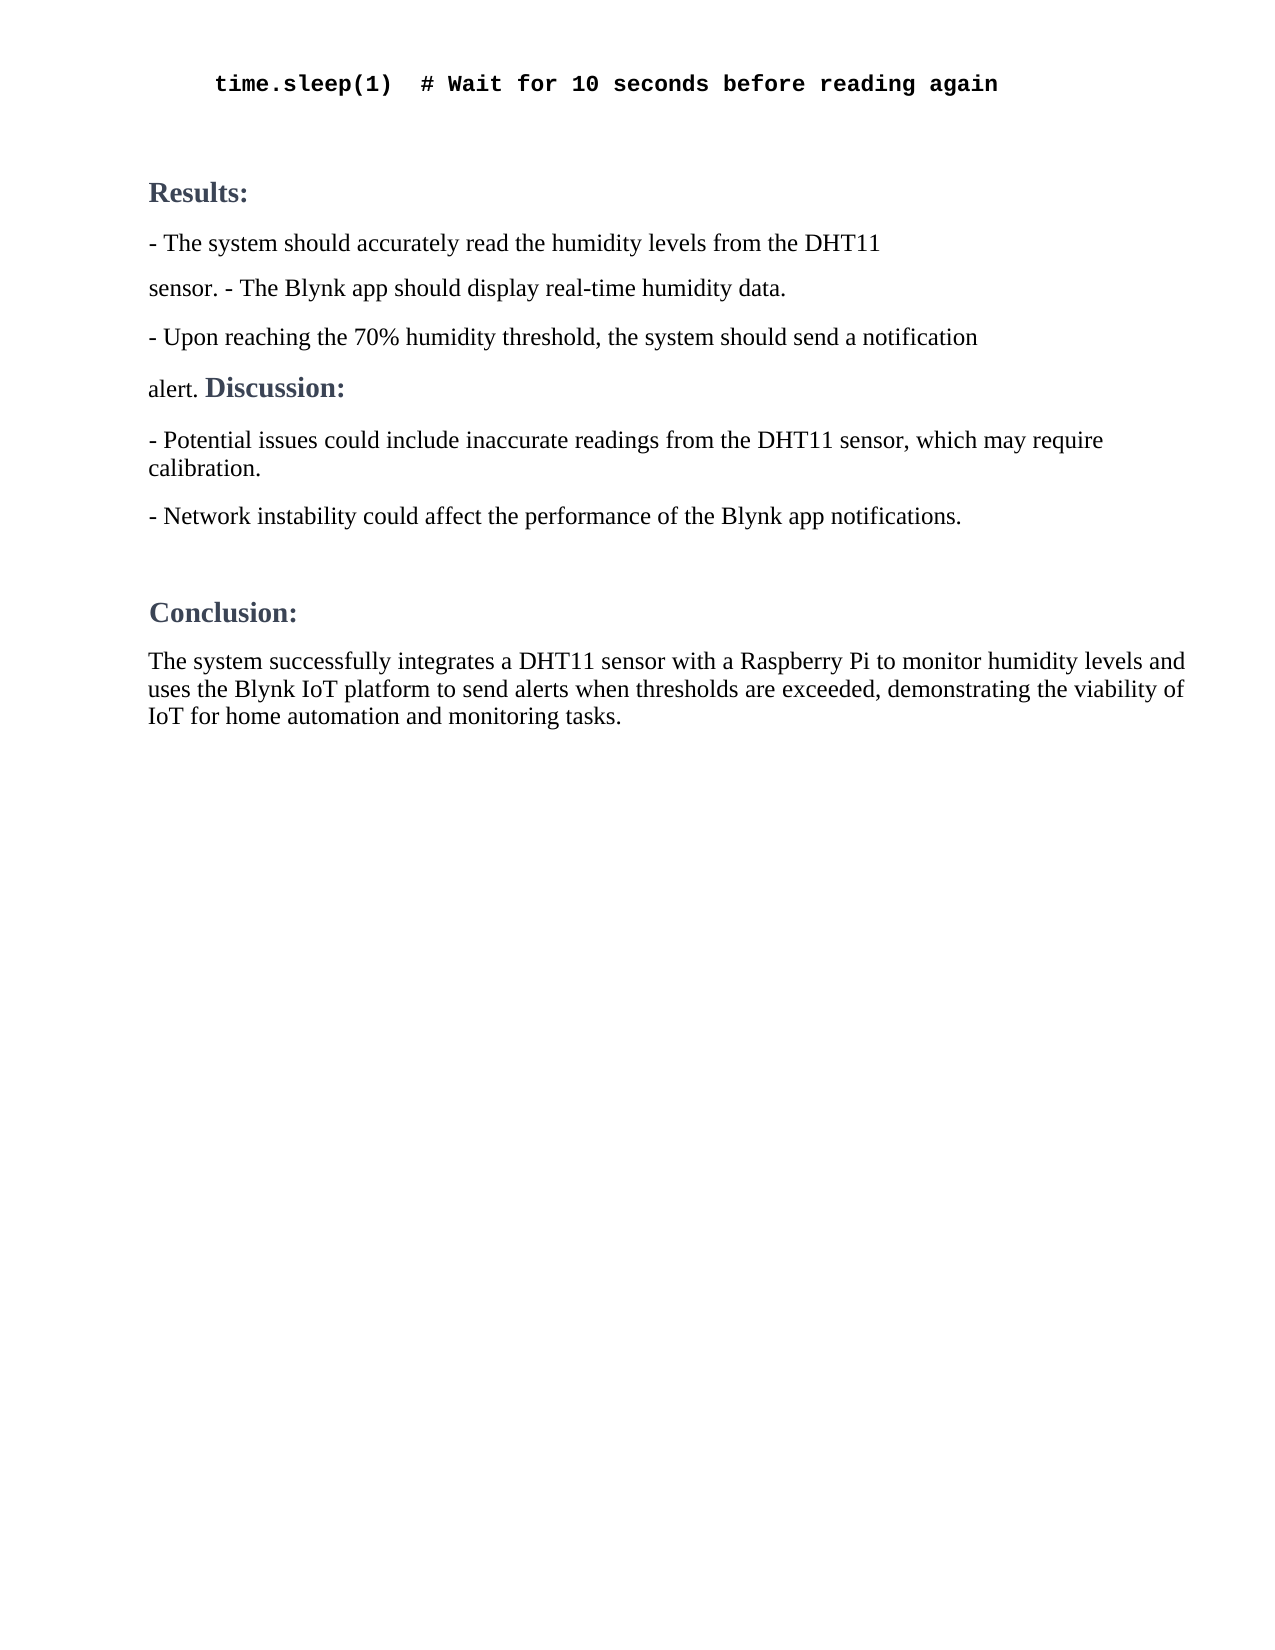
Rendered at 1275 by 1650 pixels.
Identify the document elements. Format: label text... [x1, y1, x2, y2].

text The system successfully integrates a DHT11 sensor with a Raspberry Pi to monitor humidity levels and uses the Blynk IoT platform to send alerts when thresholds are exceeded, demonstrating the viability of IoT for home automation and monitoring tasks. [148, 648, 1187, 730]
text - Upon reaching the 70% humidity threshold, the system should send a notification alert. Discussion: [148, 322, 1034, 403]
text time.sleep(1) # Wait for 10 seconds before reading again [139, 72, 1189, 98]
text - Network instability could affect the performance of the Blynk app notifications. [148, 501, 1189, 530]
text Conclusion: [149, 595, 1189, 629]
text - The system should accurately read the humidity levels from the DHT11 sensor. - The Blynk app should display real-time humidity data. [148, 228, 956, 302]
text - Potential issues could include inaccurate readings from the DHT11 sensor, which may require calibration. [148, 427, 1108, 482]
text Results: [148, 175, 1189, 209]
